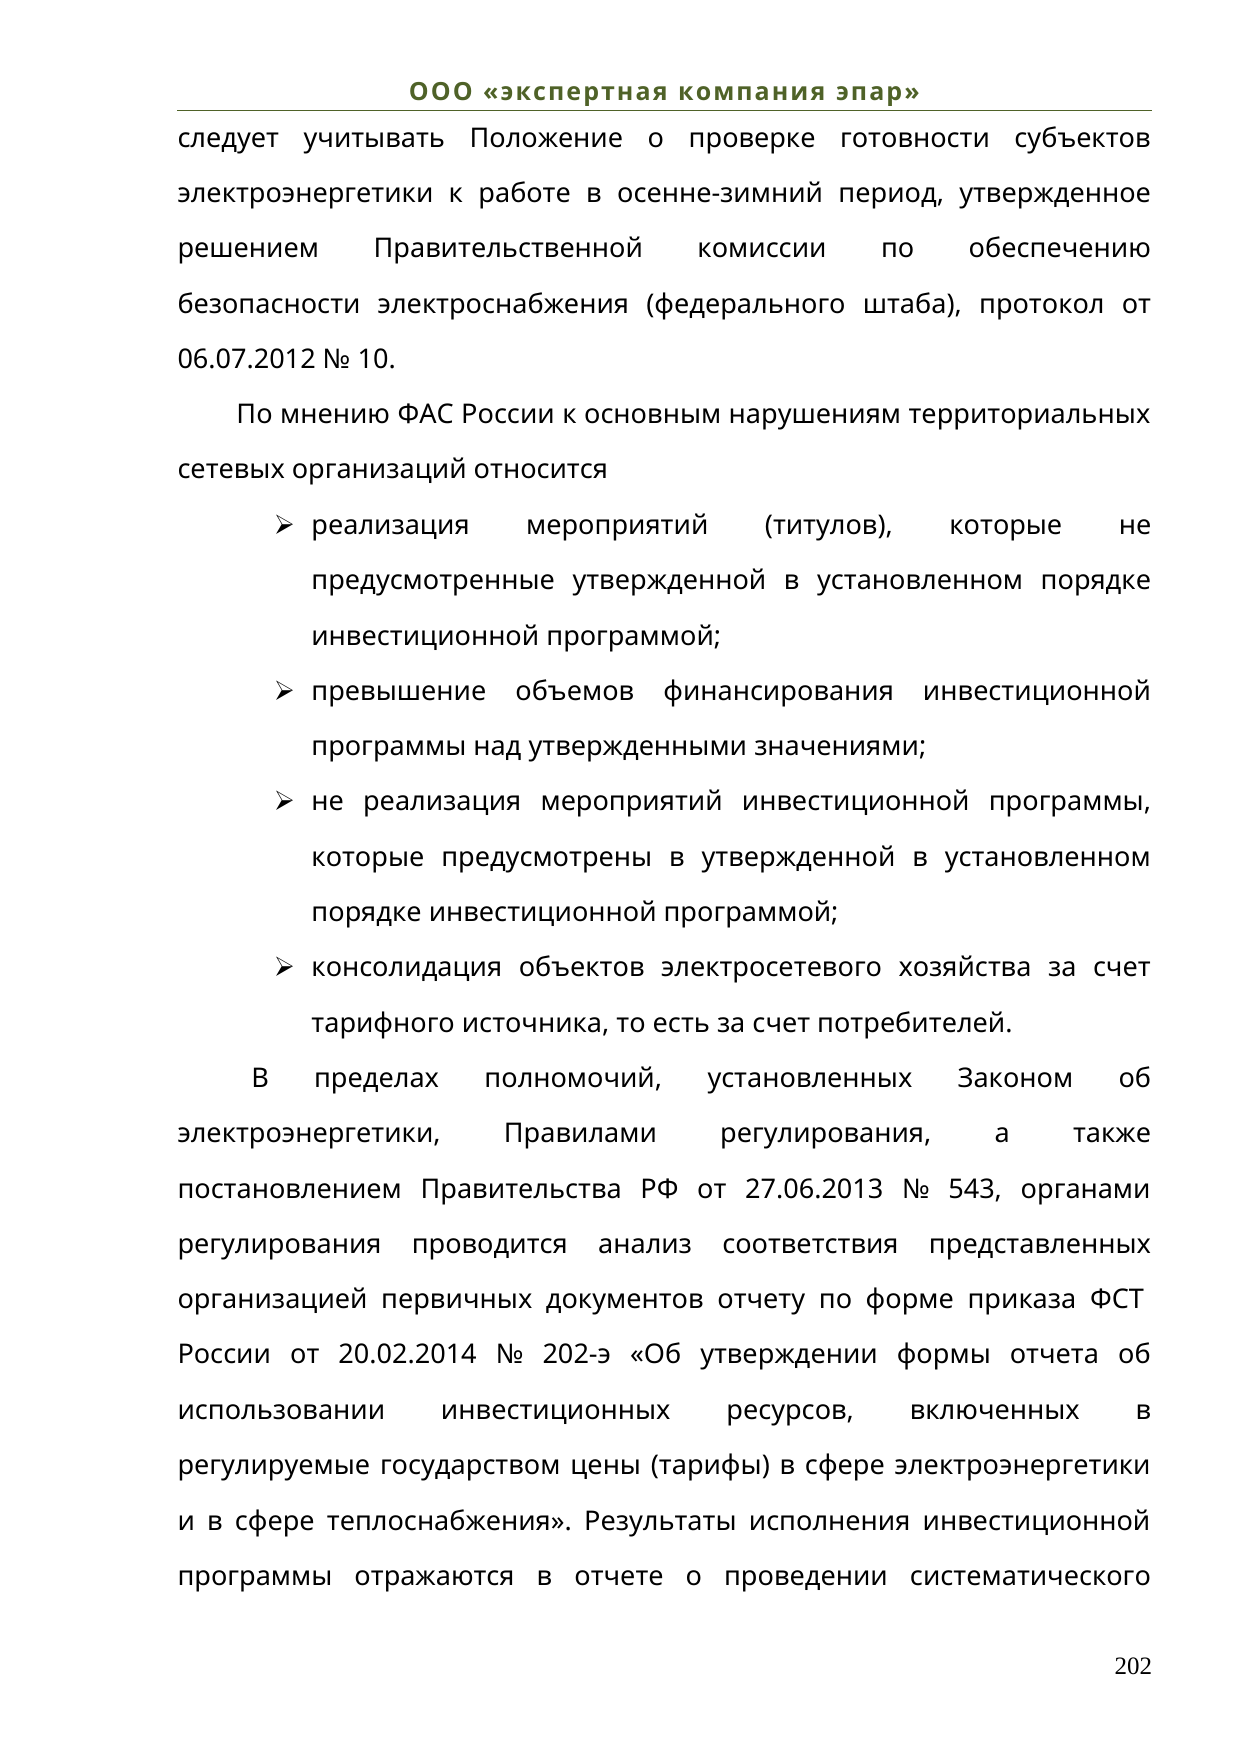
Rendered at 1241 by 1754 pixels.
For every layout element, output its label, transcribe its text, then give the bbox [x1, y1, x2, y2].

list не реализация мероприятий инвестиционной программы, которые предусмотрены в утвержденной в установленном порядке инвестиционной программой; [274, 782, 1152, 929]
list превышение объемов финансирования инвестиционной программы над утвержденными значениями; [274, 671, 1152, 763]
text По мнению ФАС России к основным нарушениям территориальных сетевых организаций относится [177, 395, 1152, 487]
list реализация мероприятий (титулов), которые не предусмотренные утвержденной в установленном порядке инвестиционной программой; [274, 505, 1152, 653]
list консолидация объектов электросетевого хозяйства за счет тарифного источника, то есть за счет потребителей. [274, 948, 1152, 1040]
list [177, 118, 1152, 376]
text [177, 1058, 1152, 1593]
